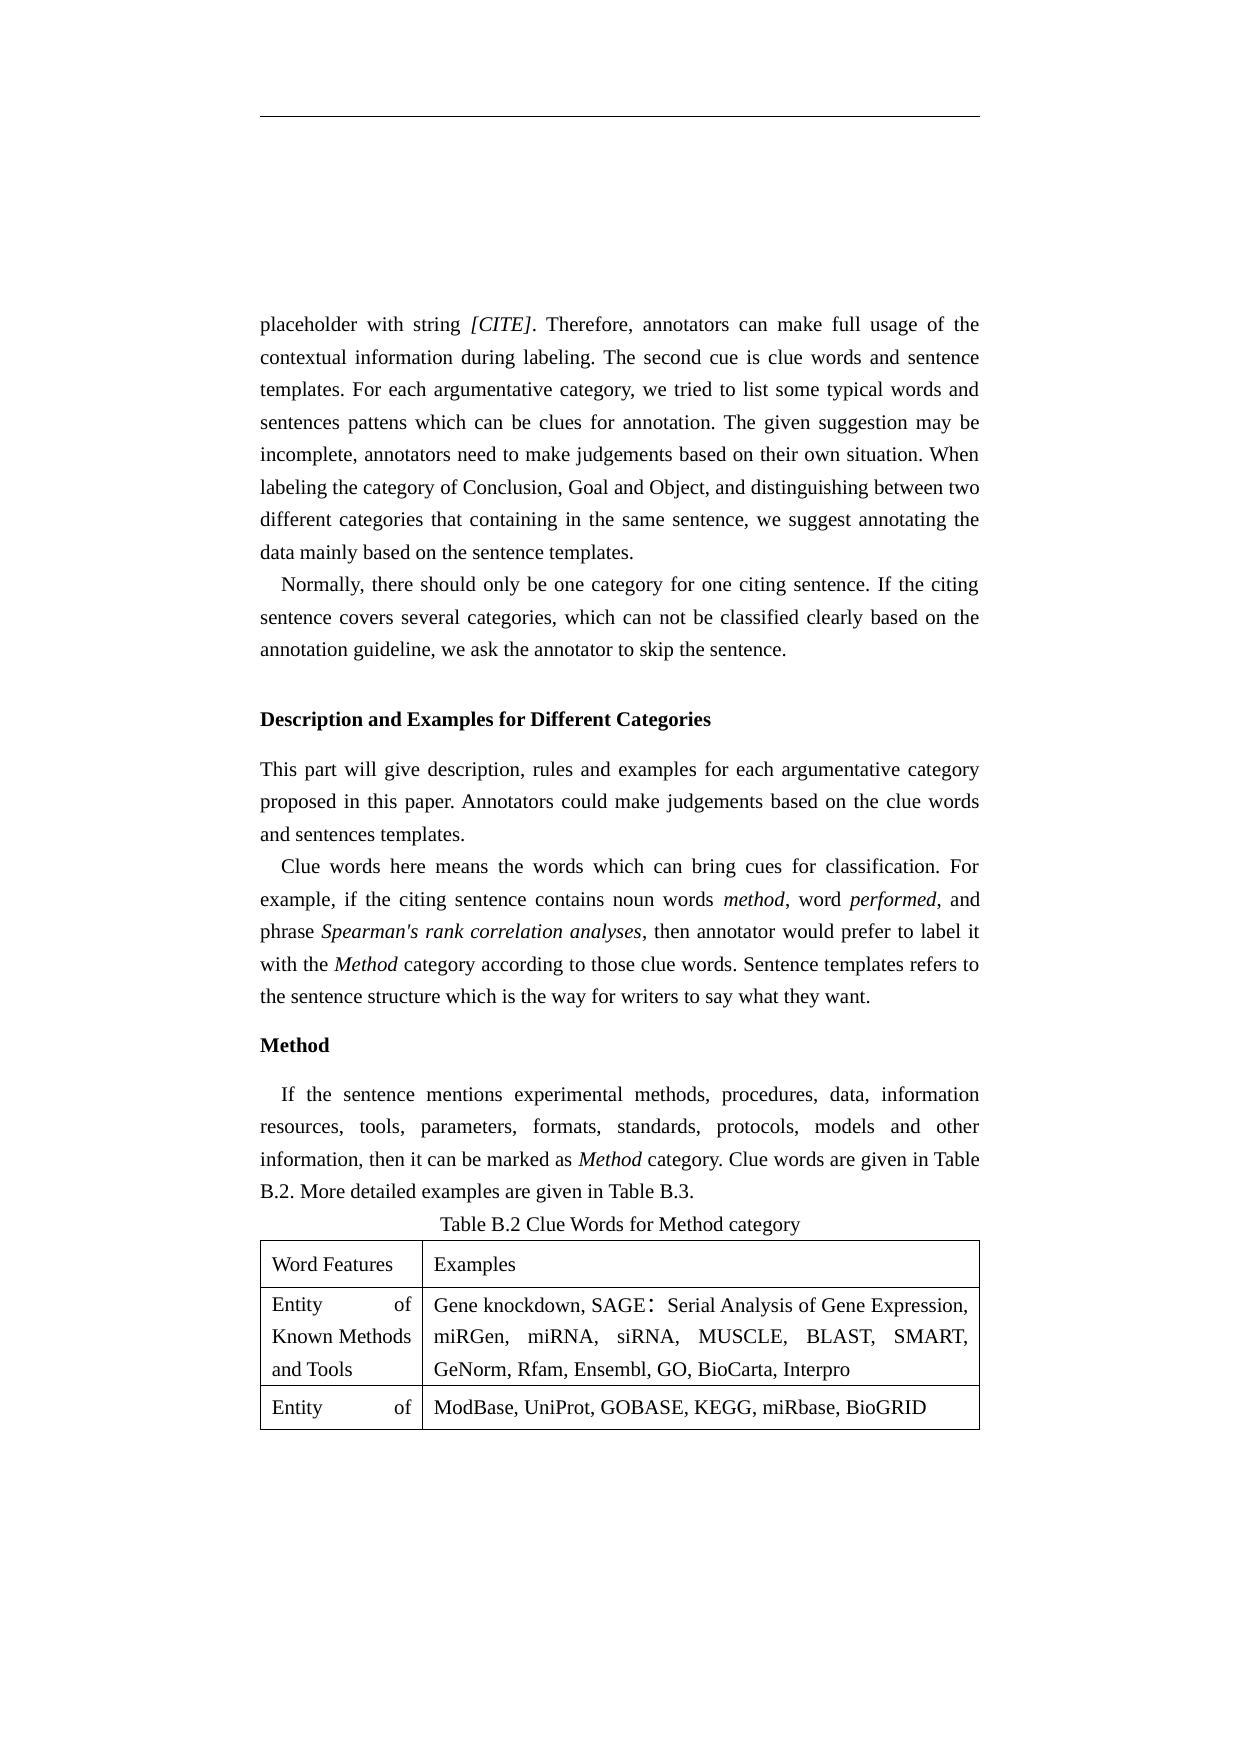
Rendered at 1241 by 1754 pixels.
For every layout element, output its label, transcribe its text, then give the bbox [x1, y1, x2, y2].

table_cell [261, 1386, 422, 1428]
table_cell Gene knockdown, SAGE：Serial Analysis of Gene Expression, miRGen, miRNA, siRNA, MUSCLE, BLAST, SMART, GeNorm, Rfam, Ensembl, GO, BioCarta, Interpro [423, 1288, 979, 1385]
text Table B.2 Clue Words for Method category [260, 1207, 980, 1240]
table_header Examples [423, 1241, 979, 1287]
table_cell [423, 1386, 979, 1428]
text Clue words here means the words which can bring cues for classification. For example, if the citing sentence contains noun words method, word performed, and phrase Spearman's rank correlation analyses, then annotator would prefer to label it with the Method category according to those clue words. Sentence templates refers to the sentence structure which is the way for writers to say what they want. [260, 850, 980, 1012]
table_cell Entity of Known Methods and Tools [261, 1288, 422, 1385]
subtitle Description and Examples for Different Categories [260, 703, 980, 736]
text If the sentence mentions experimental methods, procedures, data, information resources, tools, parameters, formats, standards, protocols, models and other information, then it can be marked as Method category. Clue words are given in Table B.2. More detailed examples are given in Table B.3. [260, 1077, 980, 1207]
text Normally, there should only be one category for one citing sentence. If the citing sentence covers several categories, which can not be classified clearly based on the annotation guideline, we ask the annotator to skip the sentence. [260, 568, 980, 666]
text This part will give description, rules and examples for each argumentative category proposed in this paper. Annotators could make judgements based on the clue words and sentences templates. [260, 752, 980, 850]
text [260, 308, 980, 568]
subtitle Method [260, 1029, 980, 1061]
table_header Word Features [261, 1241, 422, 1287]
